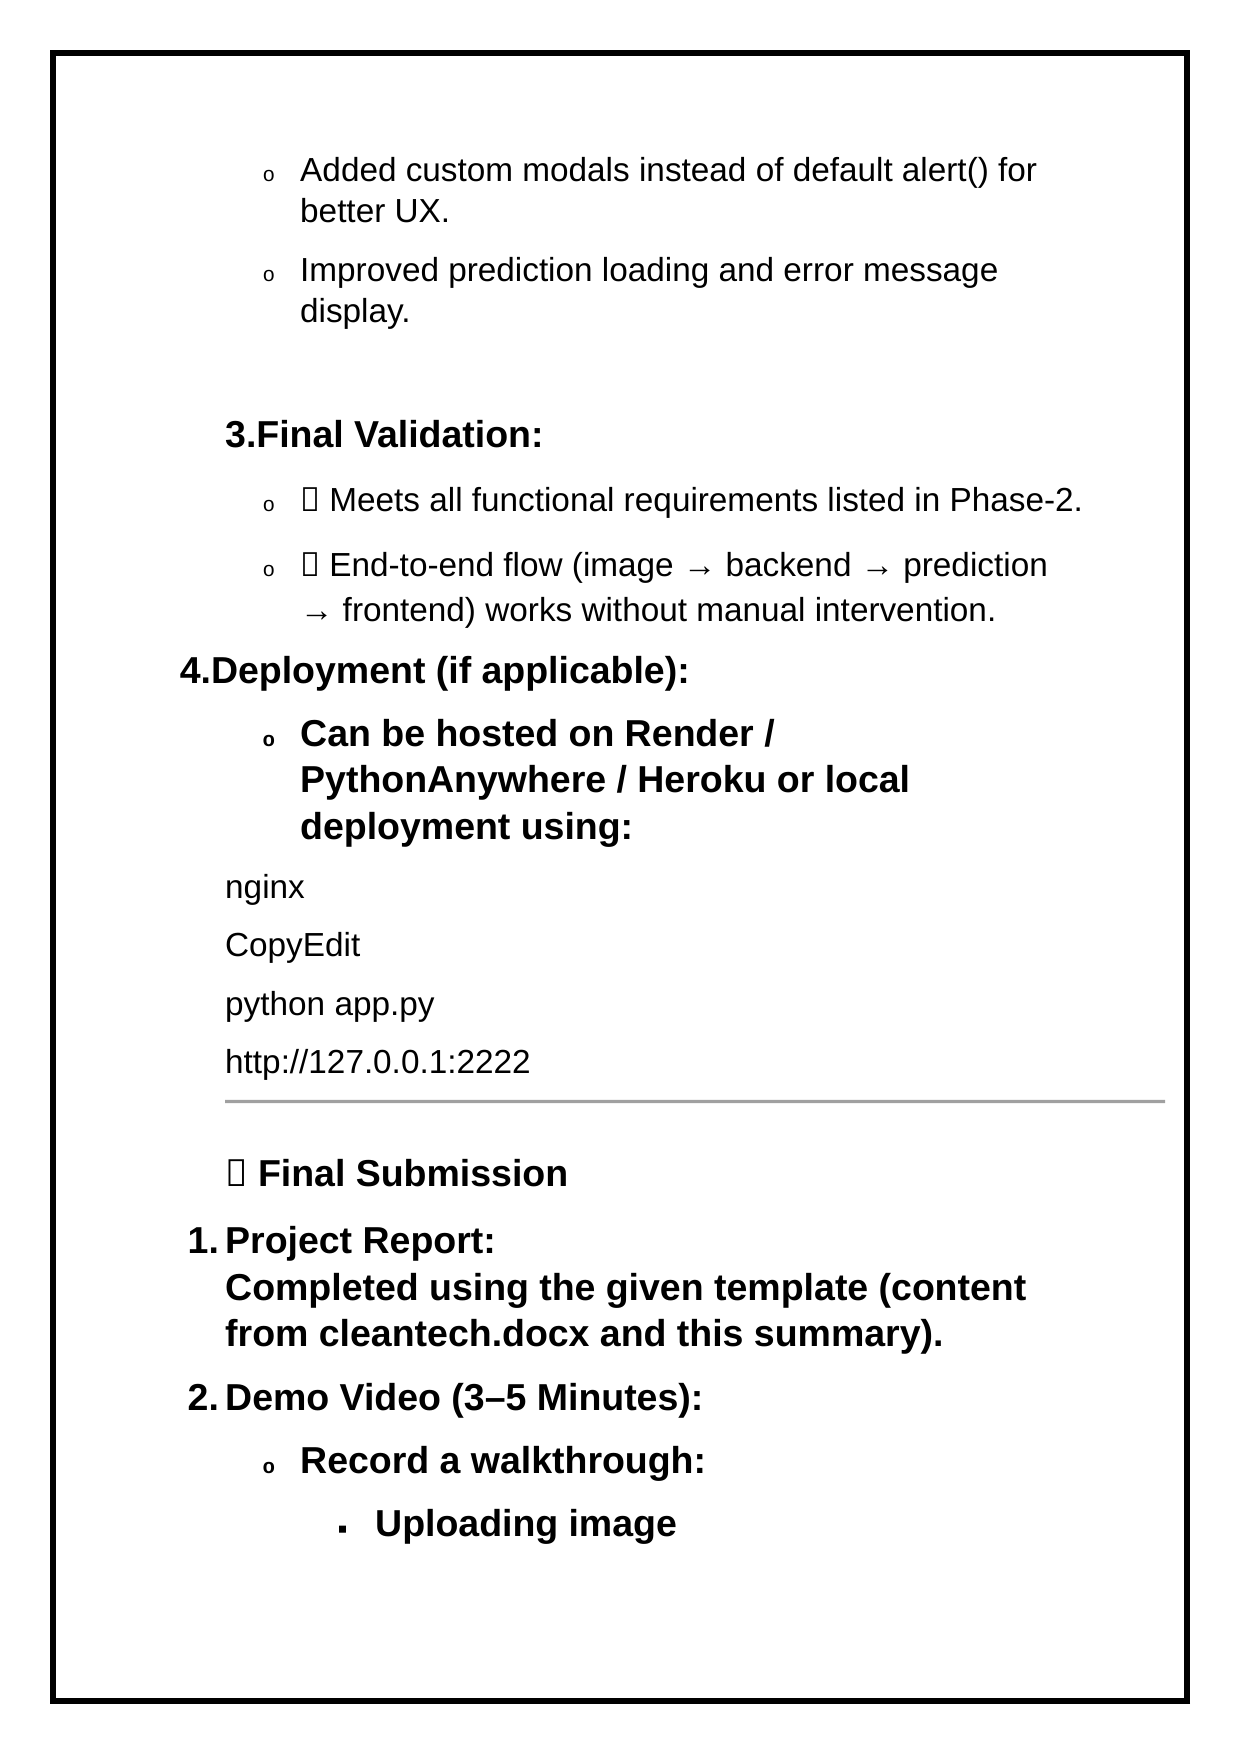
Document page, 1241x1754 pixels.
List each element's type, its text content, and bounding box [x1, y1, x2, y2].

text CopyEdit [225, 926, 1090, 964]
list Record a walkthrough: [262, 1438, 1090, 1481]
list Demo Video (3–5 Minutes): [187, 1375, 1090, 1418]
list ✅ End-to-end flow (image → backend → prediction → frontend) works without manual intervention. [262, 541, 1090, 628]
text nginx [225, 867, 1090, 906]
text 4.Deployment (if applicable): [179, 648, 1090, 691]
text 3.Final Validation: [225, 412, 1090, 456]
list ✅ Meets all functional requirements listed in Phase-2. [262, 476, 1090, 521]
text python app.py [225, 984, 1090, 1022]
text http://127.0.0.1:2222 [225, 1042, 1090, 1080]
list Can be hosted on Render / PythonAnywhere / Heroku or local deployment using: [262, 711, 1090, 847]
list Improved prediction loading and error message display. [262, 249, 1090, 329]
list Project Report: Completed using the given template (content from cleantech.docx and this summary). [187, 1218, 1090, 1355]
text 🏁 Final Submission [225, 1147, 1090, 1198]
list Added custom modals instead of default alert() for better UX. [262, 150, 1090, 230]
list Uploading image [337, 1501, 1090, 1544]
